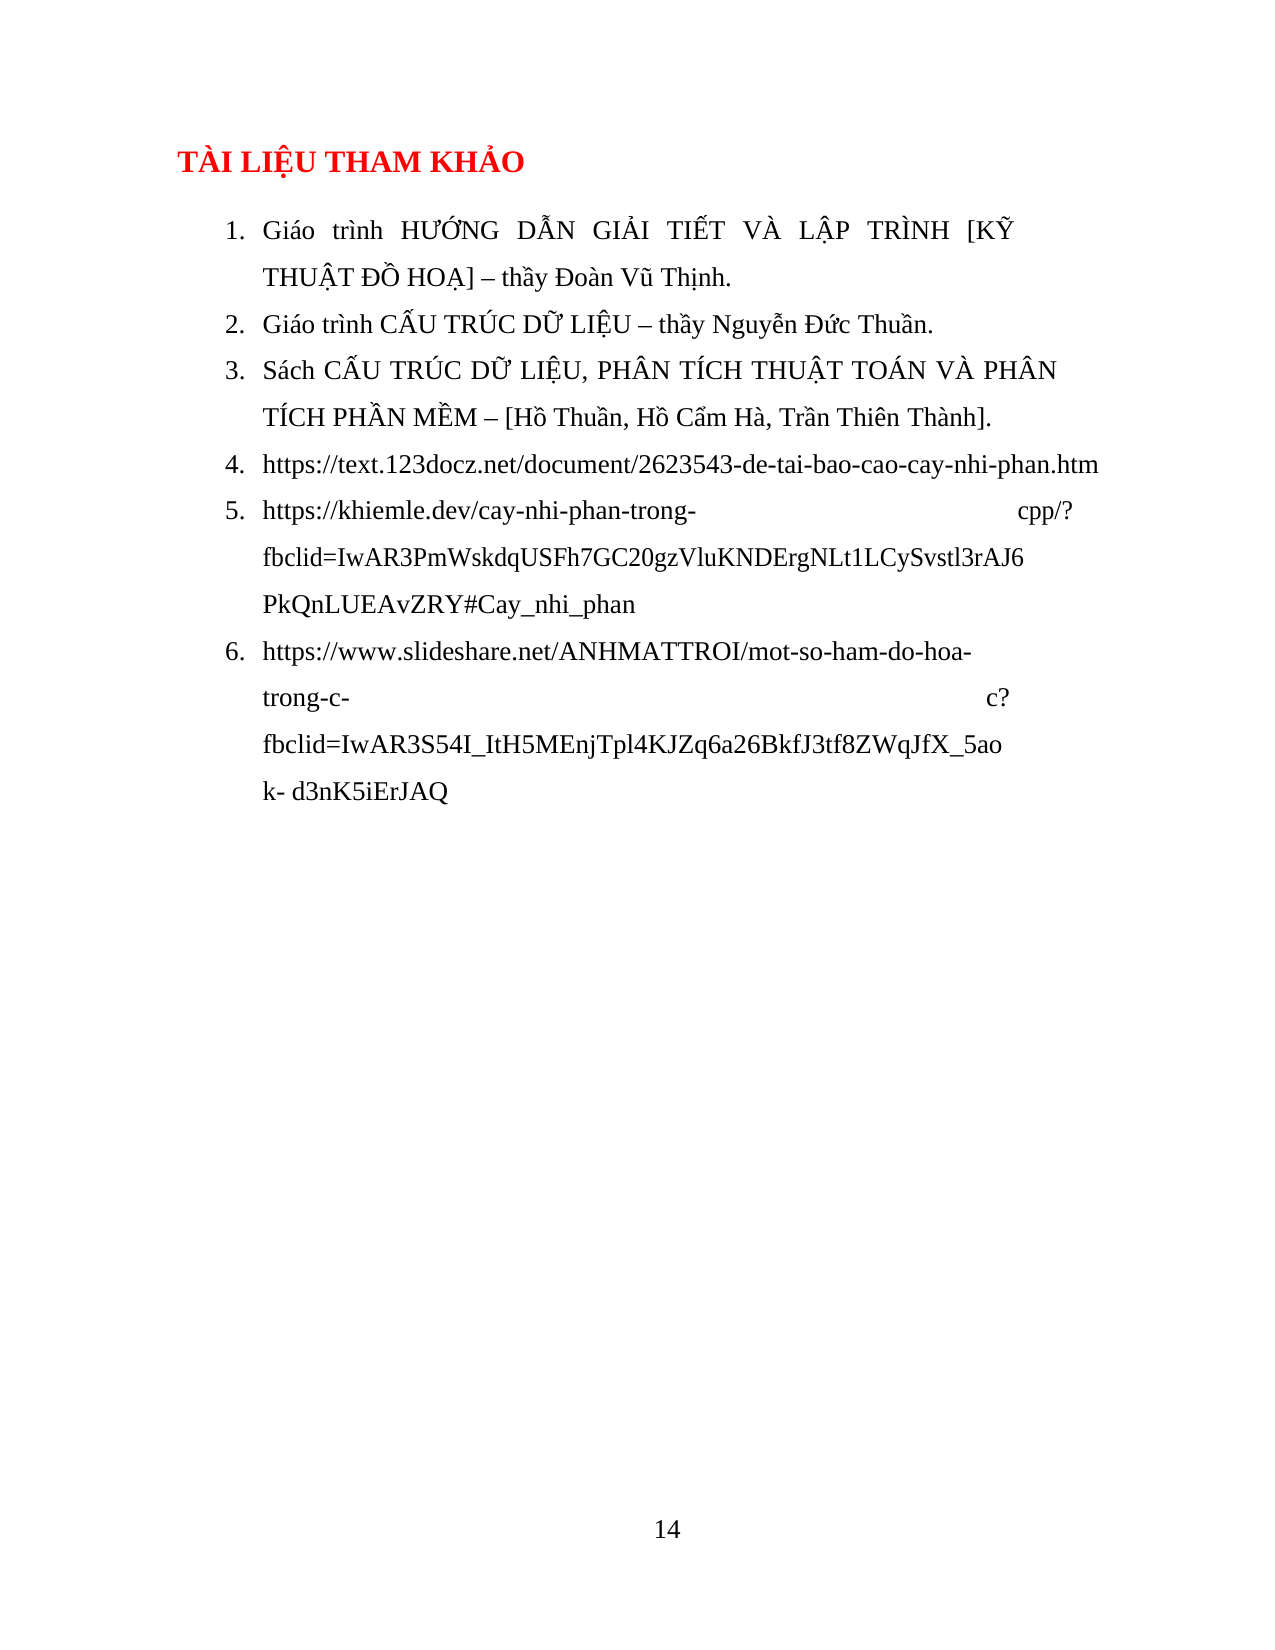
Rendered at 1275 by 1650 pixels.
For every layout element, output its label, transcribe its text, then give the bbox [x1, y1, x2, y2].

list https://www.slideshare.net/ANHMATTROI/mot-so-ham-do-hoa-trong-c- c?fbclid=IwAR3S54I_ItH5MEnjTpl4KJZq6a26BkfJ3tf8ZWqJfX_5aok- d3nK5iErJAQ [225, 634, 1010, 806]
list Giáo trình CẤU TRÚC DỮ LIỆU – thầy Nguyễn Đức Thuần. [225, 308, 1156, 339]
subtitle TÀI LIỆU THAM KHẢO [177, 143, 1156, 179]
list https://khiemle.dev/cay-nhi-phan-trong- cpp/?fbclid=IwAR3PmWskdqUSFh7GC20gzVluKNDErgNLt1LCySvstl3rAJ6 PkQnLUEAvZRY#Cay_nhi_phan [225, 494, 1073, 619]
list Sách CẤU TRÚC DỮ LIỆU, PHÂN TÍCH THUẬT TOÁN VÀ PHÂN TÍCH PHẦN MỀM – [Hồ Thuần, Hồ Cẩm Hà, Trần Thiên Thành]. [225, 354, 1058, 432]
list Giáo trình HƯỚNG DẪN GIẢI TIẾT VÀ LẬP TRÌNH [KỸ THUẬT ĐỒ HOẠ] – thầy Đoàn Vũ Thịnh. [225, 214, 1016, 292]
list https://text.123docz.net/document/2623543-de-tai-bao-cao-cay-nhi-phan.htm [225, 448, 1156, 479]
